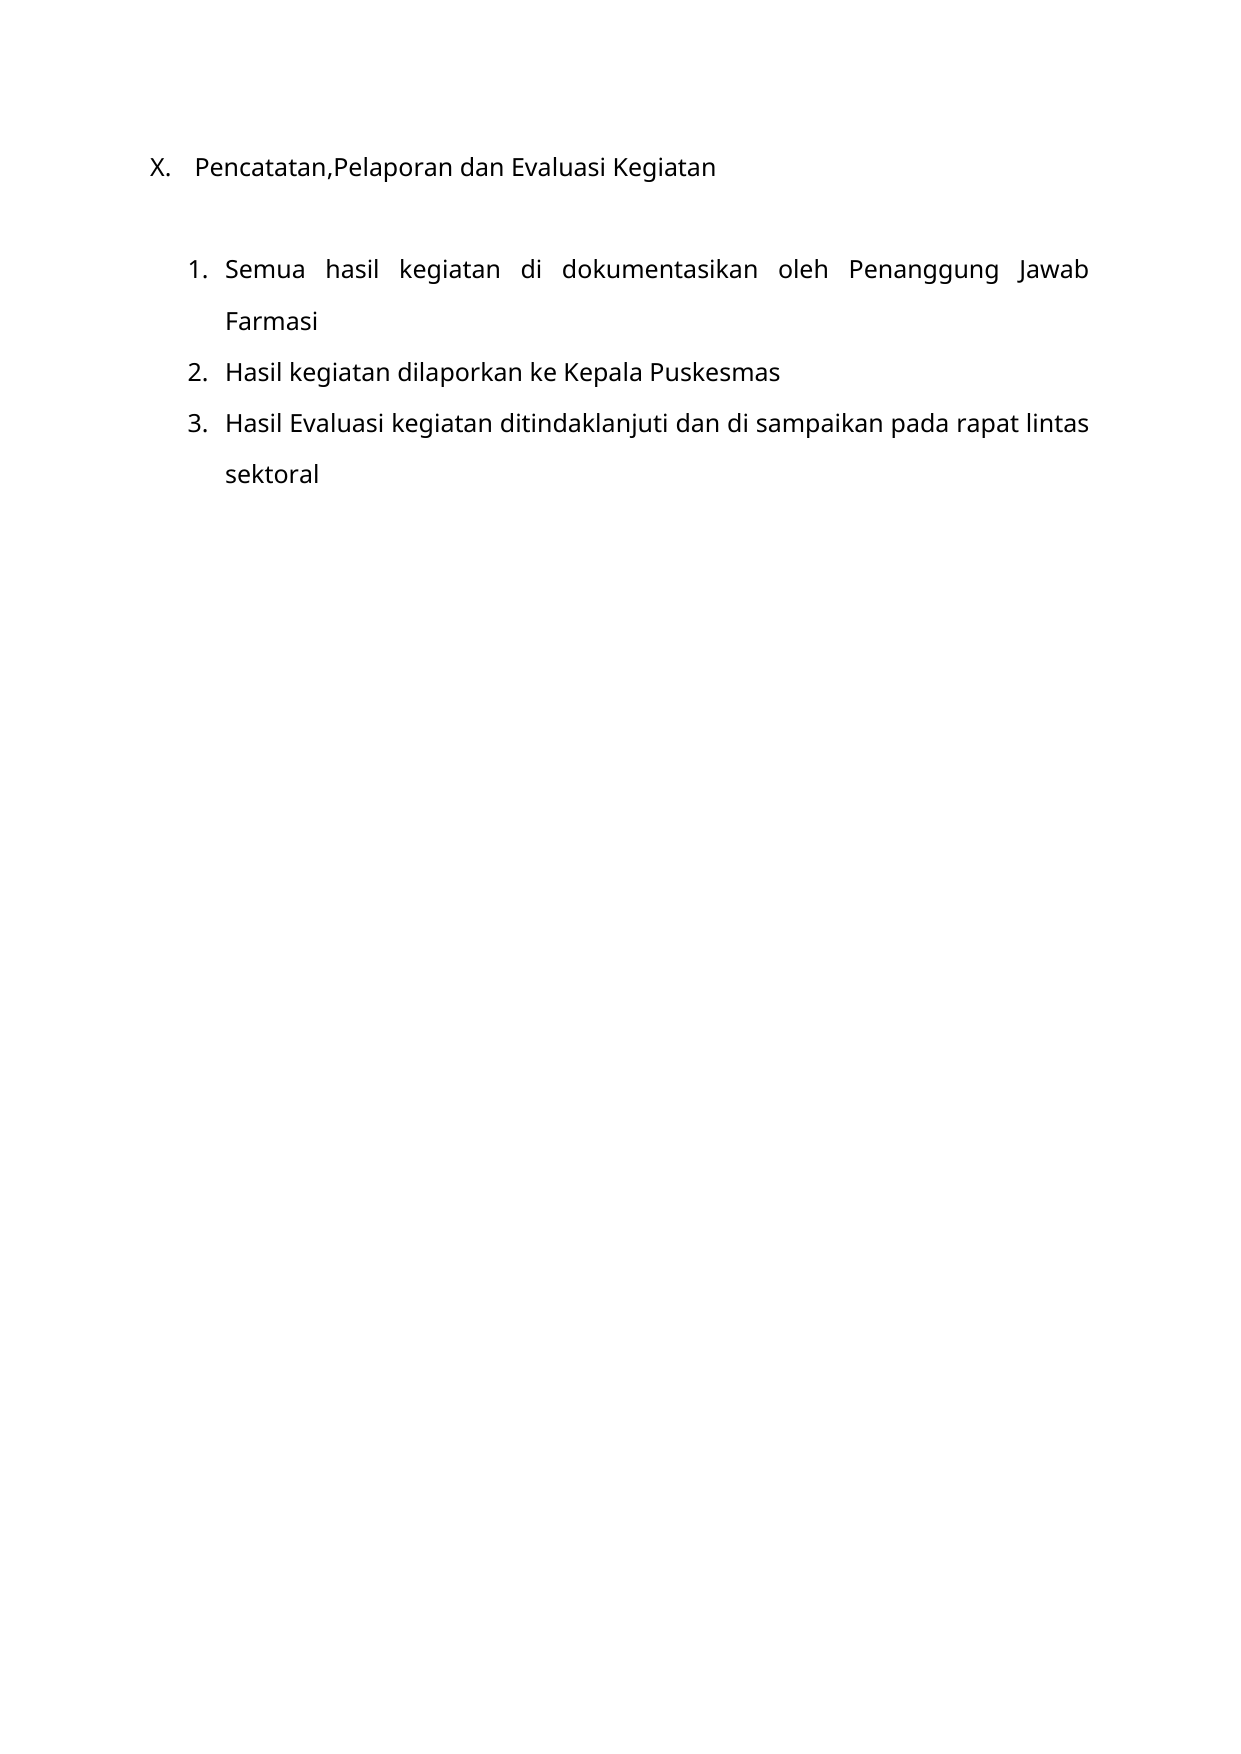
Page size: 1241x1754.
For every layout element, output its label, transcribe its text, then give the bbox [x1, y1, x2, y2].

list Hasil kegiatan dilaporkan ke Kepala Puskesmas [187, 354, 1090, 388]
list Hasil Evaluasi kegiatan ditindaklanjuti dan di sampaikan pada rapat lintas sektoral [187, 405, 1090, 490]
list Semua hasil kegiatan di dokumentasikan oleh Penanggung Jawab Farmasi [187, 252, 1090, 337]
list Pencatatan,Pelaporan dan Evaluasi Kegiatan [150, 150, 1090, 184]
